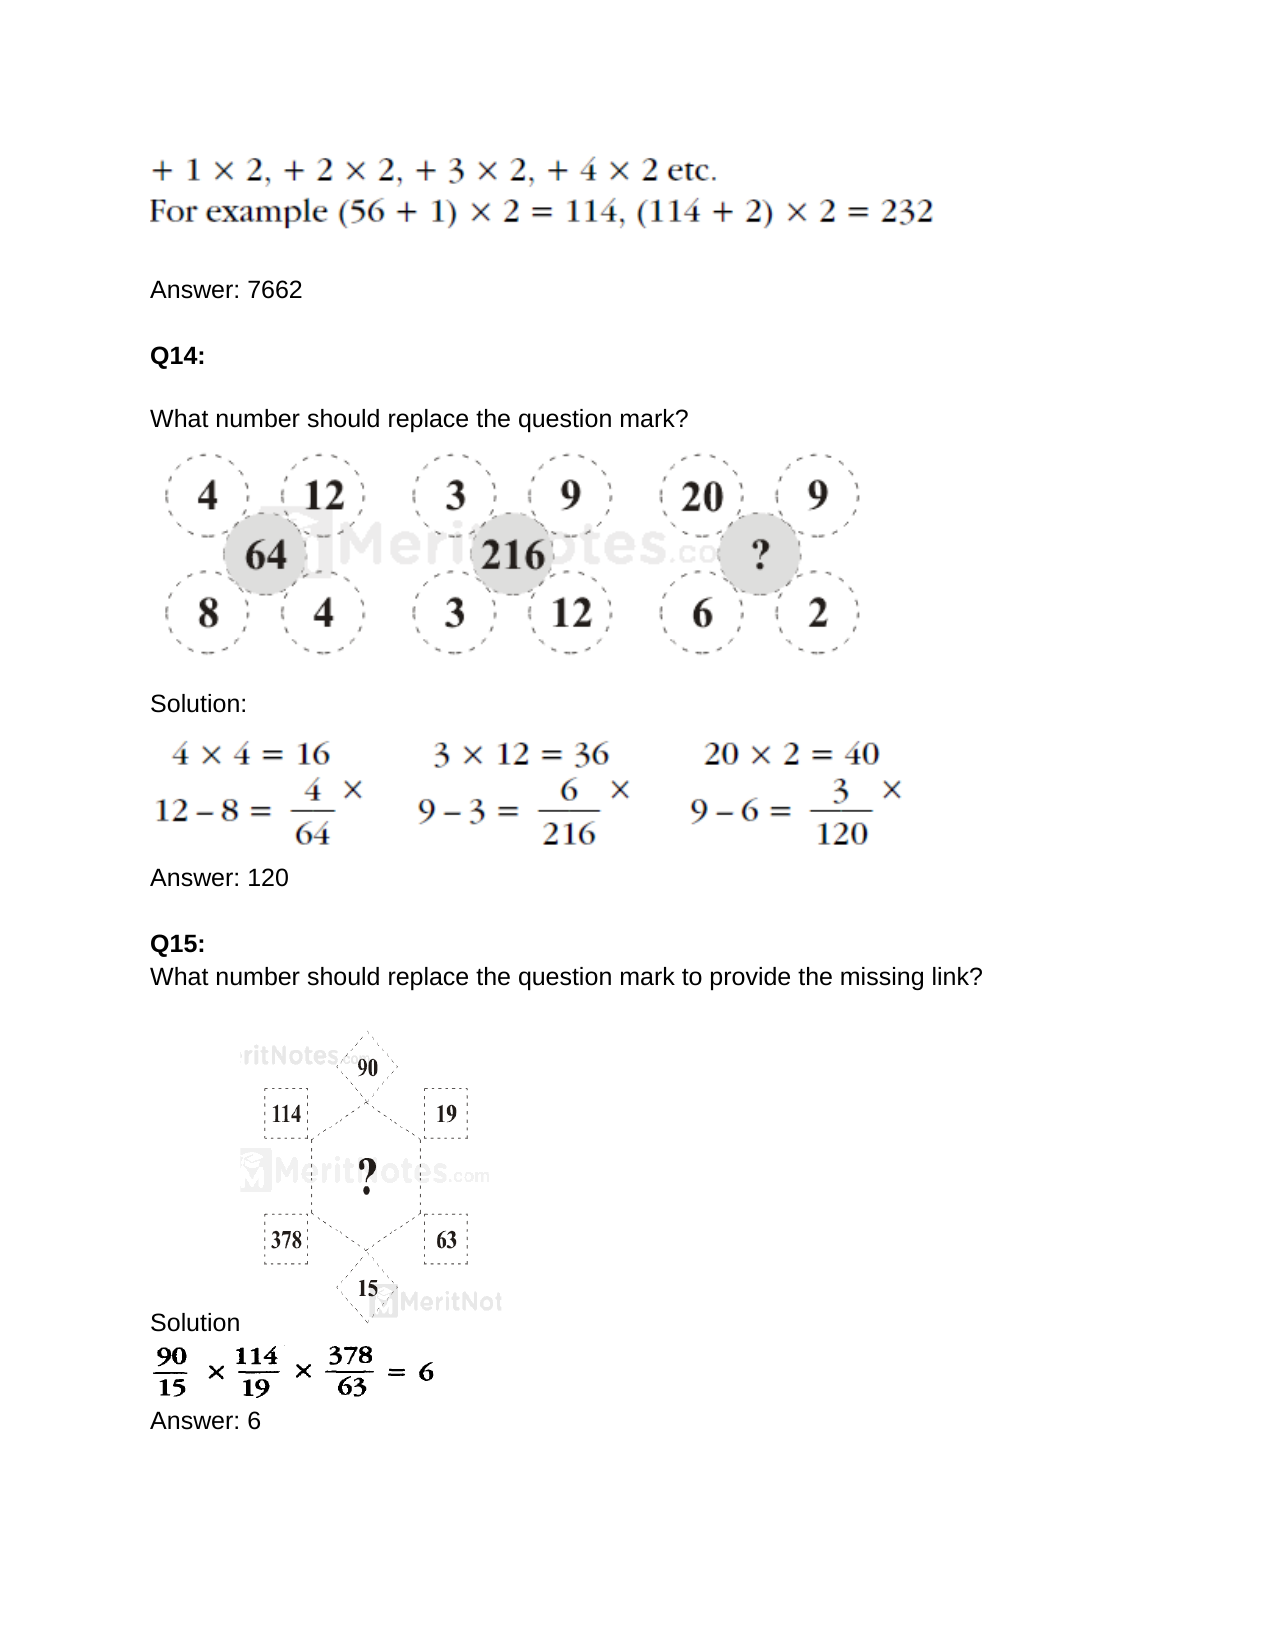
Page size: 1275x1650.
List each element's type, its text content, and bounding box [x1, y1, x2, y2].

text What number should replace the question mark to provide the missing link? [150, 962, 1125, 1021]
text Solution: [150, 688, 1125, 717]
picture [150, 721, 911, 859]
text Answer: 6 Q16: [150, 1341, 1125, 1435]
picture [240, 1025, 502, 1332]
picture [150, 436, 894, 685]
picture [150, 150, 944, 238]
picture [150, 1341, 439, 1402]
